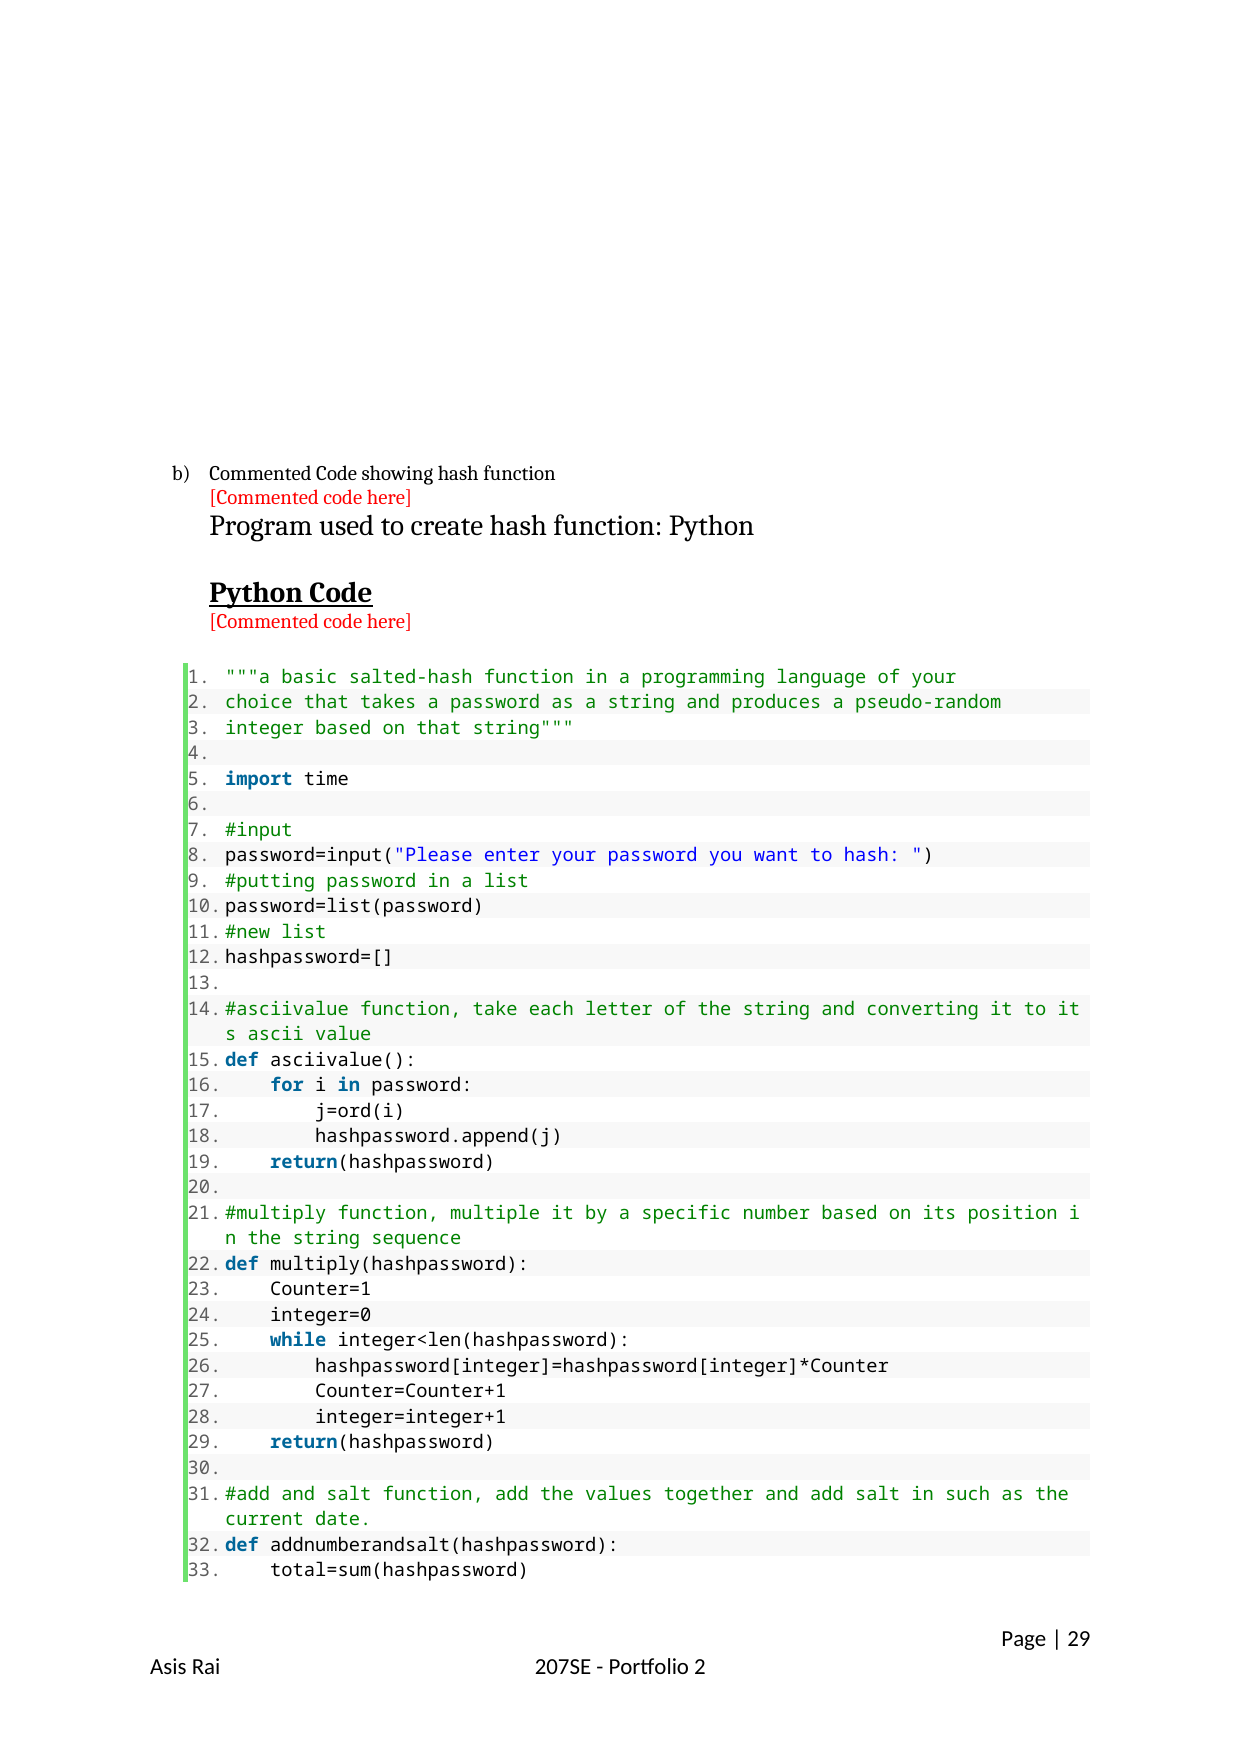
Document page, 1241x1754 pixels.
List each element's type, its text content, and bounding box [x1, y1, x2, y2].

list integer=0 [188, 1301, 1090, 1327]
list hashpassword.append(j) [188, 1122, 1090, 1148]
list integer based on that string""" [188, 714, 1090, 740]
list """a basic salted-hash function in a programming language of your [188, 663, 1090, 689]
list def multiply(hashpassword): [188, 1250, 1090, 1276]
list #asciivalue function, take each letter of the string and converting it to its ascii value [188, 995, 1090, 1046]
list total=sum(hashpassword) [188, 1556, 1090, 1582]
text Python Code [209, 576, 1090, 610]
list #new list [188, 918, 1090, 944]
list while integer<len(hashpassword): [188, 1327, 1090, 1352]
list Commented Code showing hash function [172, 461, 1090, 485]
list choice that takes a password as a string and produces a pseudo-random [188, 689, 1090, 714]
list return(hashpassword) [188, 1148, 1090, 1173]
list Counter=Counter+1 [188, 1378, 1090, 1403]
list #input [188, 816, 1090, 842]
list #multiply function, multiple it by a specific number based on its position in the string sequence [188, 1199, 1090, 1250]
list hashpassword[integer]=hashpassword[integer]*Counter [188, 1352, 1090, 1378]
list j=ord(i) [188, 1097, 1090, 1122]
list password=input("Please enter your password you want to hash: ") [188, 842, 1090, 867]
list #add and salt function, add the values together and add salt in such as the current date. [188, 1480, 1090, 1531]
list integer=integer+1 [188, 1403, 1090, 1429]
list hashpassword=[] [188, 944, 1090, 969]
list password=list(password) [188, 893, 1090, 918]
list for i in password: [188, 1071, 1090, 1097]
list def asciivalue(): [188, 1046, 1090, 1071]
list #putting password in a list [188, 867, 1090, 893]
list Counter=1 [188, 1276, 1090, 1301]
list import time [188, 765, 1090, 791]
text [Commented code here] [209, 485, 1090, 509]
list return(hashpassword) [188, 1429, 1090, 1454]
text [Commented code here] [209, 610, 1090, 634]
list def addnumberandsalt(hashpassword): [188, 1531, 1090, 1556]
text Program used to create hash function: Python [209, 509, 1090, 543]
